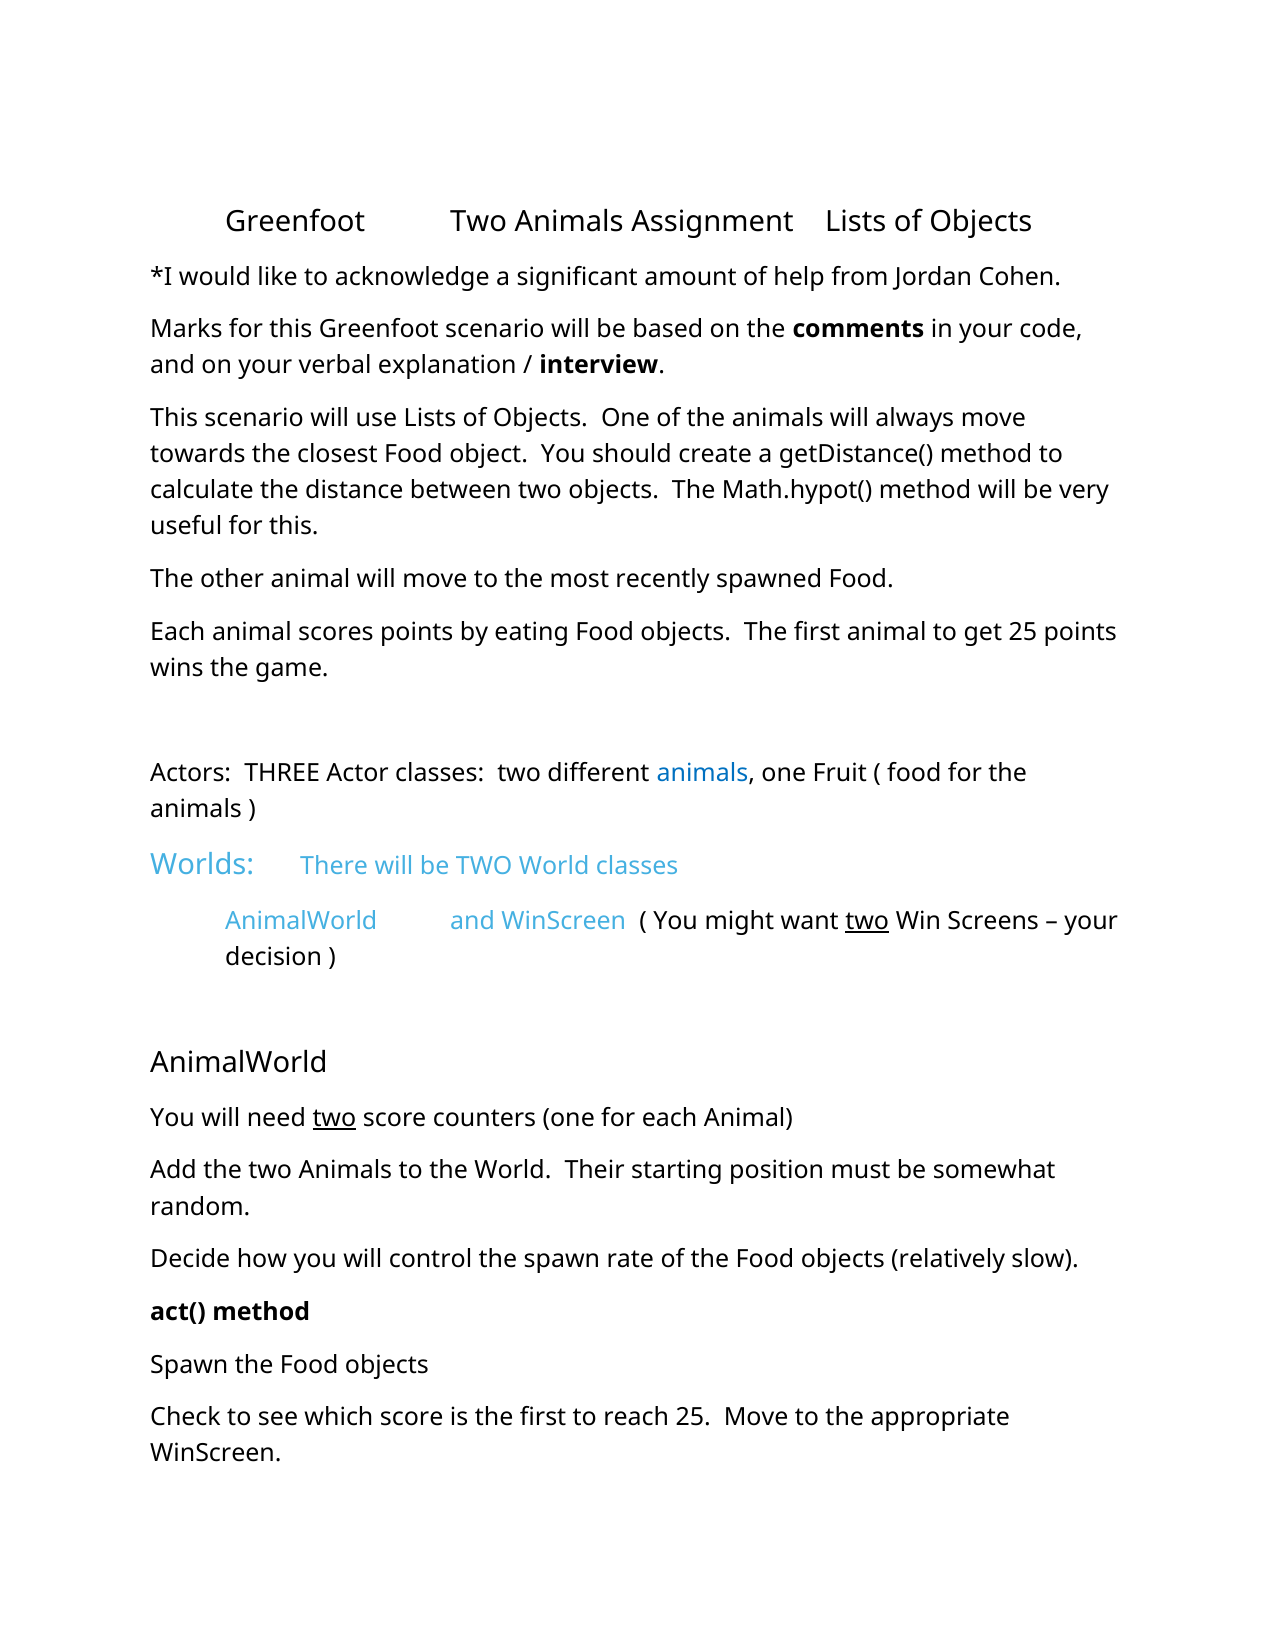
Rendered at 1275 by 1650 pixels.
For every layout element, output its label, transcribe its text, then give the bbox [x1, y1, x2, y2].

text Spawn the Food objects [150, 1346, 1125, 1380]
text Each animal scores points by eating Food objects. The first animal to get 25 points wins the game. [150, 613, 1125, 683]
text AnimalWorld and WinScreen ( You might want two Win Screens – your decision ) [225, 902, 1125, 972]
text Marks for this Greenfoot scenario will be based on the comments in your code, and on your verbal explanation / interview. [150, 311, 1125, 381]
text Check to see which score is the first to reach 25. Move to the appropriate WinScreen. [150, 1399, 1125, 1469]
text AnimalWorld [150, 1041, 1125, 1081]
text You will need two score counters (one for each Animal) [150, 1099, 1125, 1133]
text Decide how you will control the spawn rate of the Food objects (relatively slow). [150, 1241, 1125, 1275]
text The other animal will move to the most recently spawned Food. [150, 561, 1125, 595]
text Worlds: There will be TWO World classes [150, 844, 1125, 883]
text Actors: THREE Actor classes: two different animals, one Fruit ( food for the animals ) [150, 755, 1125, 825]
text Greenfoot Two Animals Assignment Lists of Objects [150, 200, 1125, 239]
text *I would like to acknowledge a significant amount of help from Jordan Cohen. [150, 258, 1125, 292]
text act() method [150, 1294, 1125, 1328]
text Add the two Animals to the World. Their starting position must be somewhat random. [150, 1152, 1125, 1222]
text This scenario will use Lists of Objects. One of the animals will always move towards the closest Food object. You should create a getDistance() method to calculate the distance between two objects. The Math.hypot() method will be very useful for this. [150, 400, 1125, 542]
